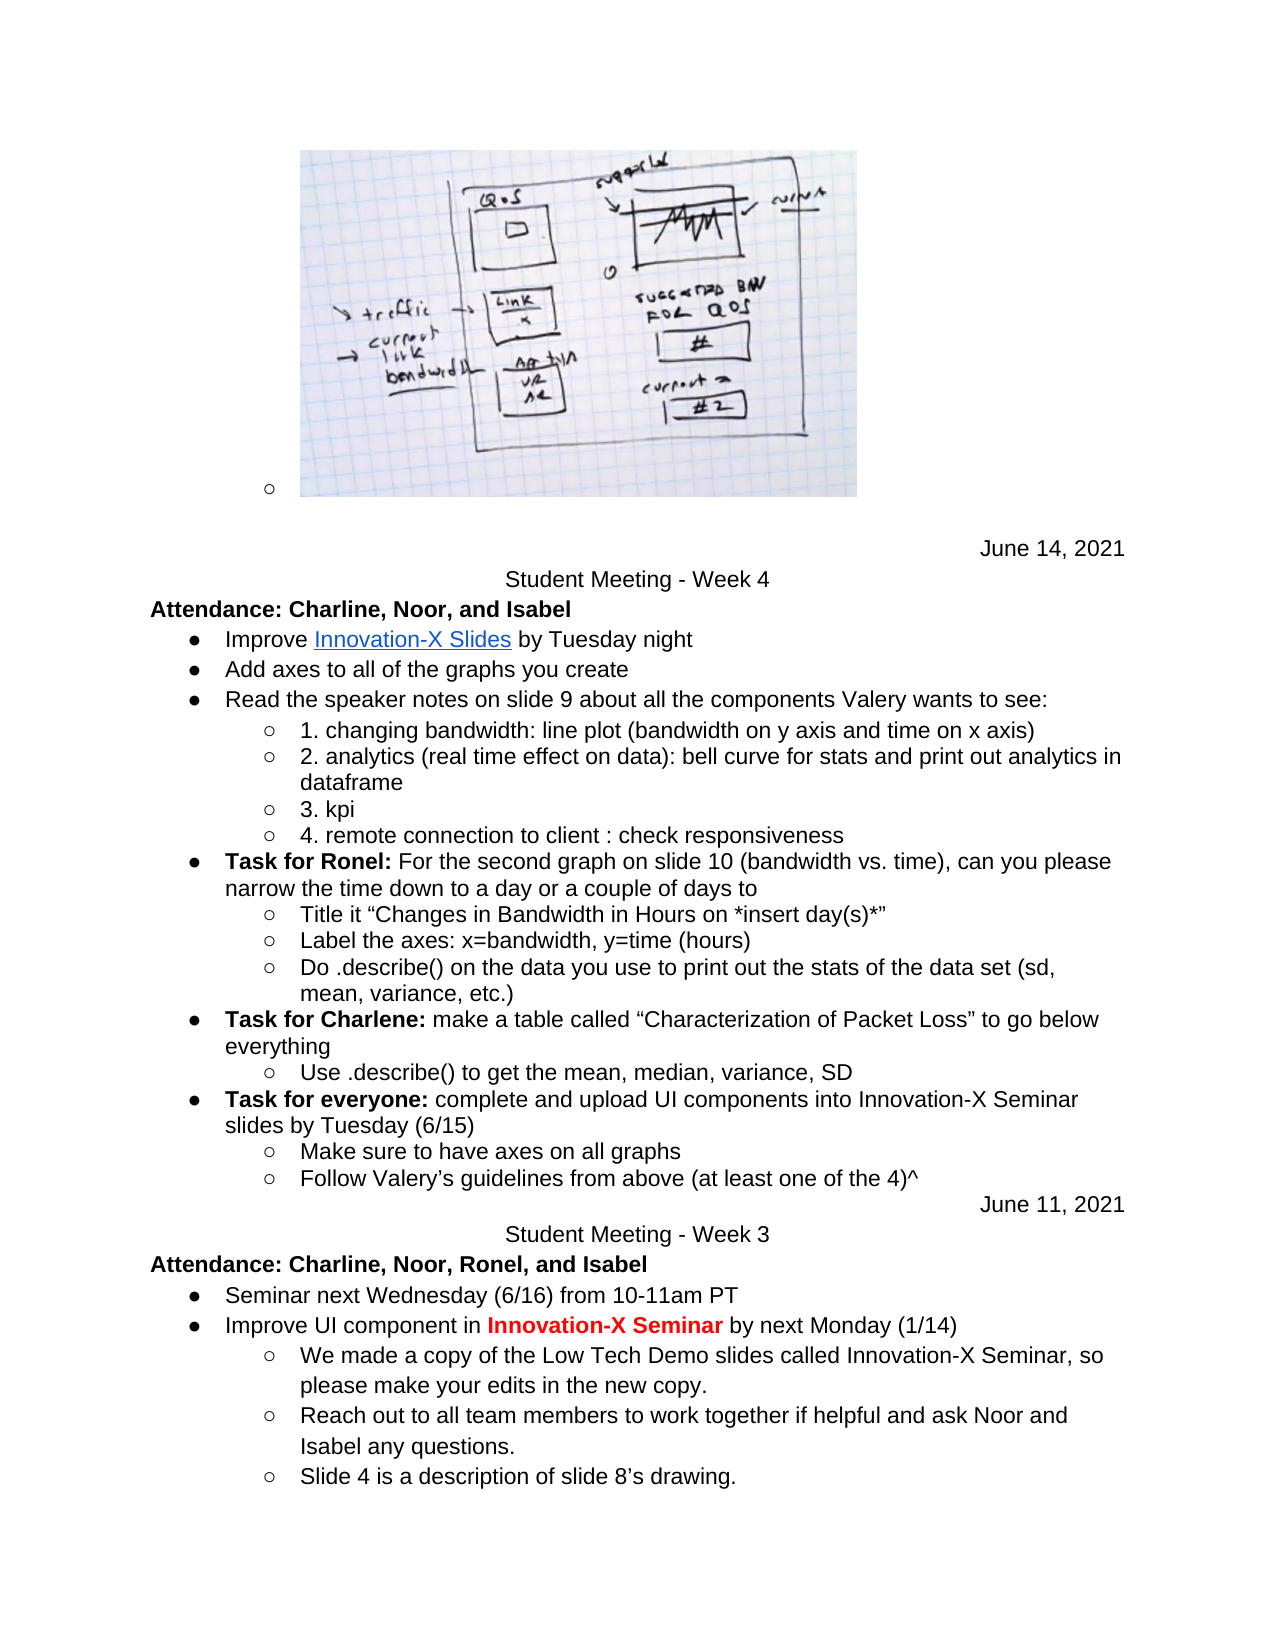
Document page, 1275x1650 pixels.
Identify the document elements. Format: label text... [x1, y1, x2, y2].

list Seminar next Wednesday (6/16) from 10-11am PT [187, 1282, 1125, 1308]
picture [300, 150, 857, 497]
list Task for everyone: complete and upload UI components into Innovation-X Seminar slides by Tuesday (6/15) [187, 1086, 1125, 1138]
text Attendance: Charline, Noor, and Isabel [150, 596, 1125, 622]
list Use .describe() to get the mean, median, variance, SD [262, 1059, 1125, 1086]
list Make sure to have axes on all graphs [262, 1138, 1125, 1164]
list 1. changing bandwidth: line plot (bandwidth on y axis and time on x axis) [262, 717, 1125, 743]
list 4. remote connection to client : check responsiveness [262, 822, 1125, 848]
list Do .describe() on the data you use to print out the stats of the data set (sd, mean, variance, etc.) [262, 954, 1125, 1006]
text Attendance: Charline, Noor, Ronel, and Isabel [150, 1251, 1125, 1278]
list Add axes to all of the graphs you create [187, 656, 1125, 682]
list Label the axes: x=bandwidth, y=time (hours) [262, 927, 1125, 954]
list Task for Charlene: make a table called “Characterization of Packet Loss” to go below everything [187, 1006, 1125, 1059]
list 3. kpi [262, 796, 1125, 822]
list Improve UI component in Innovation-X Seminar by next Monday (1/14) [187, 1312, 1125, 1338]
list Follow Valery’s guidelines from above (at least one of the 4)^ [262, 1164, 1125, 1191]
list Task for Ronel: For the second graph on slide 10 (bandwidth vs. time), can you please narrow the time down to a day or a couple of days to [187, 848, 1125, 901]
list Read the speaker notes on slide 9 about all the components Valery wants to see: [187, 686, 1125, 713]
text June 14, 2021 [150, 535, 1125, 562]
text Student Meeting - Week 4 [150, 566, 1125, 592]
text June 11, 2021 [150, 1191, 1125, 1217]
list Slide 4 is a description of slide 8’s drawing. [262, 1463, 1125, 1489]
list Reach out to all team members to work together if helpful and ask Noor and Isabel any questions. [262, 1402, 1125, 1459]
text Student Meeting - Week 3 [150, 1221, 1125, 1247]
list We made a copy of the Low Tech Demo slides called Innovation-X Seminar, so please make your edits in the new copy. [262, 1342, 1125, 1398]
list Improve Innovation-X Slides by Tuesday night [187, 626, 1125, 652]
list 2. analytics (real time effect on data): bell curve for stats and print out analytics in dataframe [262, 743, 1125, 796]
list Title it “Changes in Bandwidth in Hours on *insert day(s)*” [262, 901, 1125, 927]
